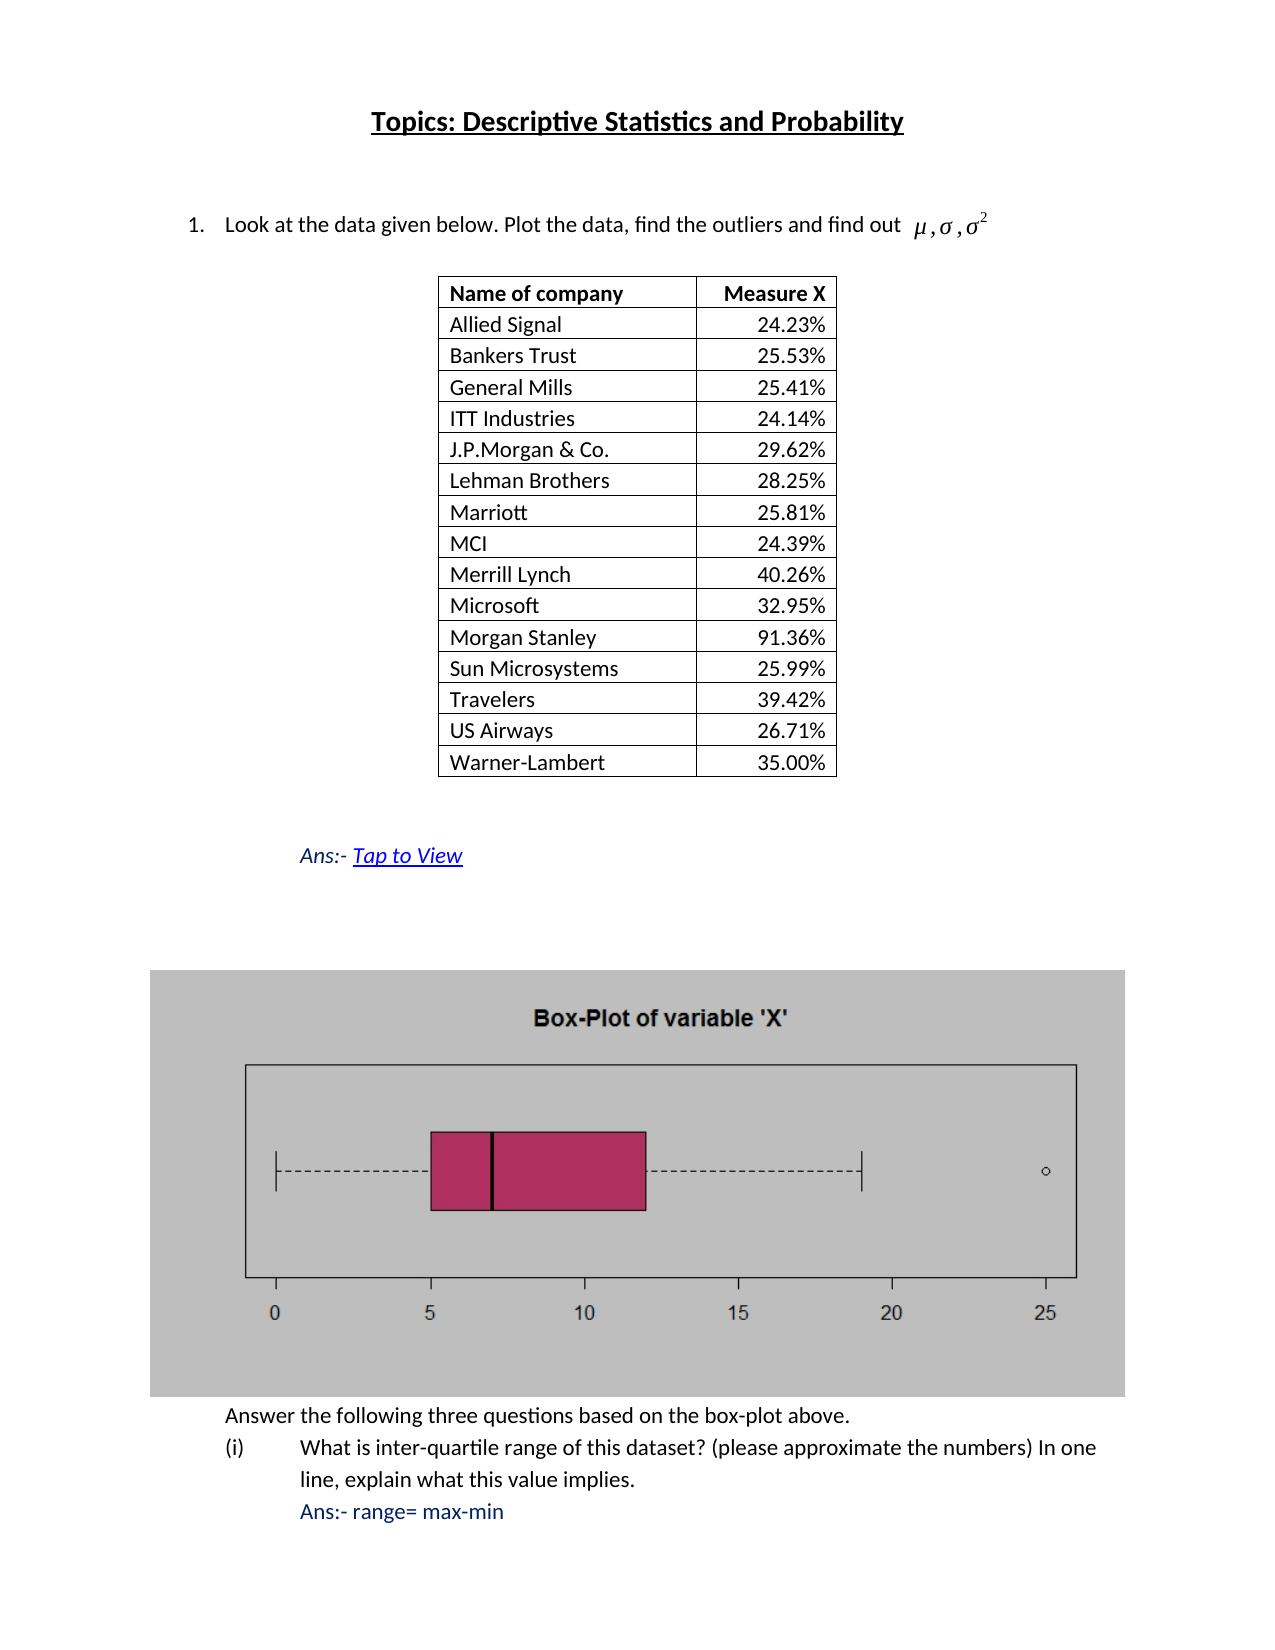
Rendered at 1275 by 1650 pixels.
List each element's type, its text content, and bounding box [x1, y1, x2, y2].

list Look at the data given below. Plot the data, find the outliers and find out [187, 208, 1125, 239]
table_cell Merrill Lynch [439, 558, 696, 588]
table_cell Sun Microsystems [439, 652, 696, 682]
table_cell 24.39% [697, 527, 836, 557]
table_cell J.P.Morgan & Co. [439, 433, 696, 463]
table_cell 28.25% [697, 464, 836, 494]
table_cell 91.36% [697, 621, 836, 651]
table_cell 26.71% [697, 714, 836, 744]
table_cell Microsoft [439, 589, 696, 619]
table_cell ITT Industries [439, 402, 696, 432]
text Topics: Descriptive Statistics and Probability [150, 103, 1125, 139]
table_cell Marriott [439, 496, 696, 526]
table_cell 39.42% [697, 683, 836, 713]
table_cell US Airways [439, 714, 696, 744]
list What is inter-quartile range of this dataset? (please approximate the numbers) In one line, explain what this value implies. [225, 1433, 1125, 1493]
table_header Name of company [439, 277, 696, 307]
table_cell 25.99% [697, 652, 836, 682]
table_cell 24.23% [697, 308, 836, 338]
table_header Measure X [697, 277, 836, 307]
list Answer the following three questions based on the box-plot above. [225, 1401, 1125, 1429]
table_cell 32.95% [697, 589, 836, 619]
table_cell General Mills [439, 371, 696, 401]
list Ans:- range= max-min [300, 1497, 1125, 1525]
table_cell 24.14% [697, 402, 836, 432]
table_cell 40.26% [697, 558, 836, 588]
list Ans:- Tap to View [225, 841, 1125, 869]
table_cell 25.41% [697, 371, 836, 401]
table_cell 29.62% [697, 433, 836, 463]
table_cell Bankers Trust [439, 339, 696, 369]
table_cell Warner-Lambert [439, 746, 696, 776]
table_cell Travelers [439, 683, 696, 713]
table_cell Allied Signal [439, 308, 696, 338]
table_cell Lehman Brothers [439, 464, 696, 494]
table_cell 35.00% [697, 746, 836, 776]
table_cell MCI [439, 527, 696, 557]
table_cell 25.81% [697, 496, 836, 526]
table_cell 25.53% [697, 339, 836, 369]
table_cell Morgan Stanley [439, 621, 696, 651]
picture [150, 970, 1125, 1397]
